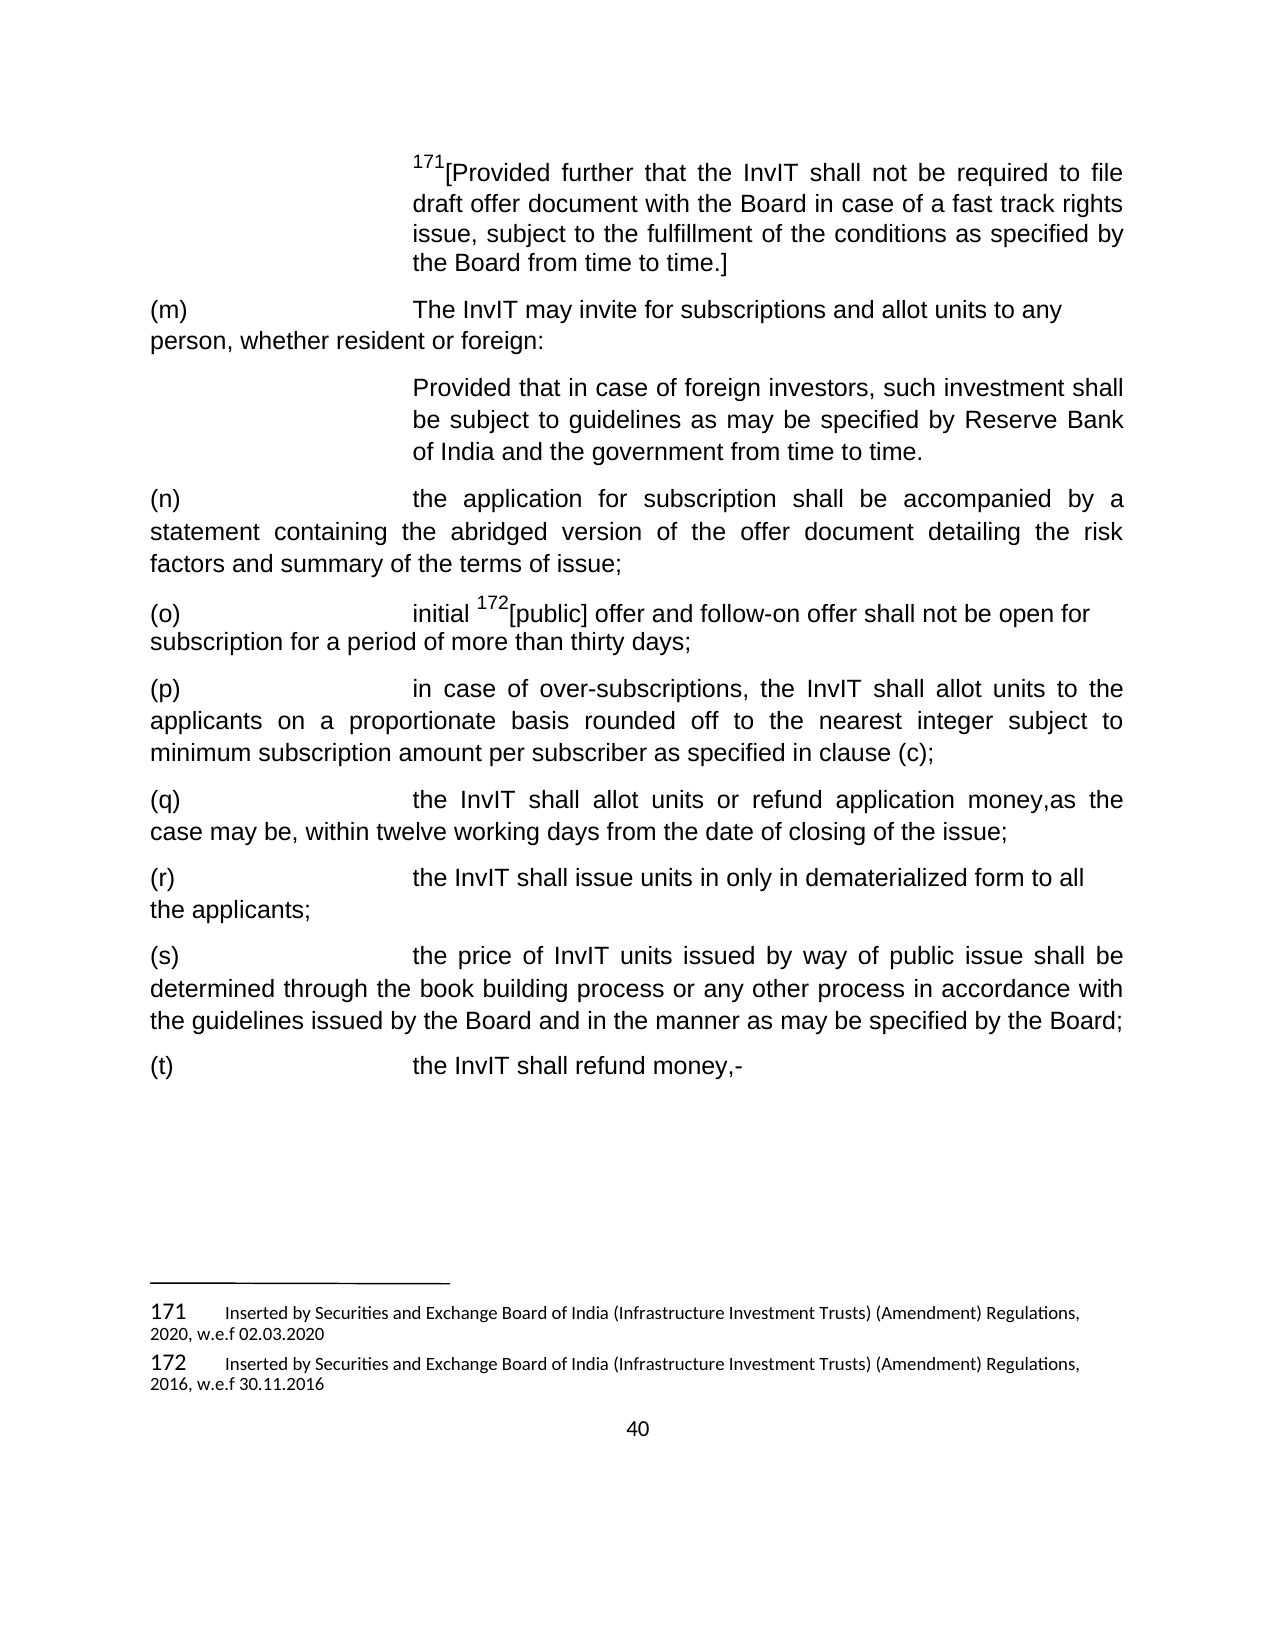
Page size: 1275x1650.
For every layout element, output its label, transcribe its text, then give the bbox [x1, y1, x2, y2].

list the price of InvIT units issued by way of public issue shall be determined through the book building process or any other process in accordance with the guidelines issued by the Board and in the manner as may be specified by the Board; [150, 941, 1125, 1035]
text 40 [150, 1414, 1125, 1442]
list Inserted by Securities and Exchange Board of India (Infrastructure Investment Trusts) (Amendment) Regulations, 2016, w.e.f 30.11.2016 [150, 1350, 1125, 1395]
list the InvIT shall issue units in only in dematerialized form to all the applicants; [150, 863, 1125, 924]
list the InvIT shall allot units or refund application money,as the case may be, within twelve working days from the date of closing of the issue; [150, 785, 1125, 846]
list initial 172[public] offer and follow-on offer shall not be open for subscription for a period of more than thirty days; [150, 594, 1125, 656]
text 171[Provided further that the InvIT shall not be required to file draft offer document with the Board in case of a fast track rights issue, subject to the fulfillment of the conditions as specified by the Board from time to time.] [412, 150, 1125, 277]
list the application for subscription shall be accompanied by a statement containing the abridged version of the offer document detailing the risk factors and summary of the terms of issue; [150, 484, 1125, 578]
list The InvIT may invite for subscriptions and allot units to any person, whether resident or foreign: [150, 295, 1125, 355]
list Inserted by Securities and Exchange Board of India (Infrastructure Investment Trusts) (Amendment) Regulations, 2020, w.e.f 02.03.2020 [150, 1299, 1125, 1345]
text Provided that in case of foreign investors, such investment shall be subject to guidelines as may be specified by Reserve Bank of India and the government from time to time. [412, 373, 1125, 466]
list the InvIT shall refund money,- [150, 1051, 1125, 1080]
list in case of over-subscriptions, the InvIT shall allot units to the applicants on a proportionate basis rounded off to the nearest integer subject to minimum subscription amount per subscriber as specified in clause (c); [150, 674, 1125, 767]
